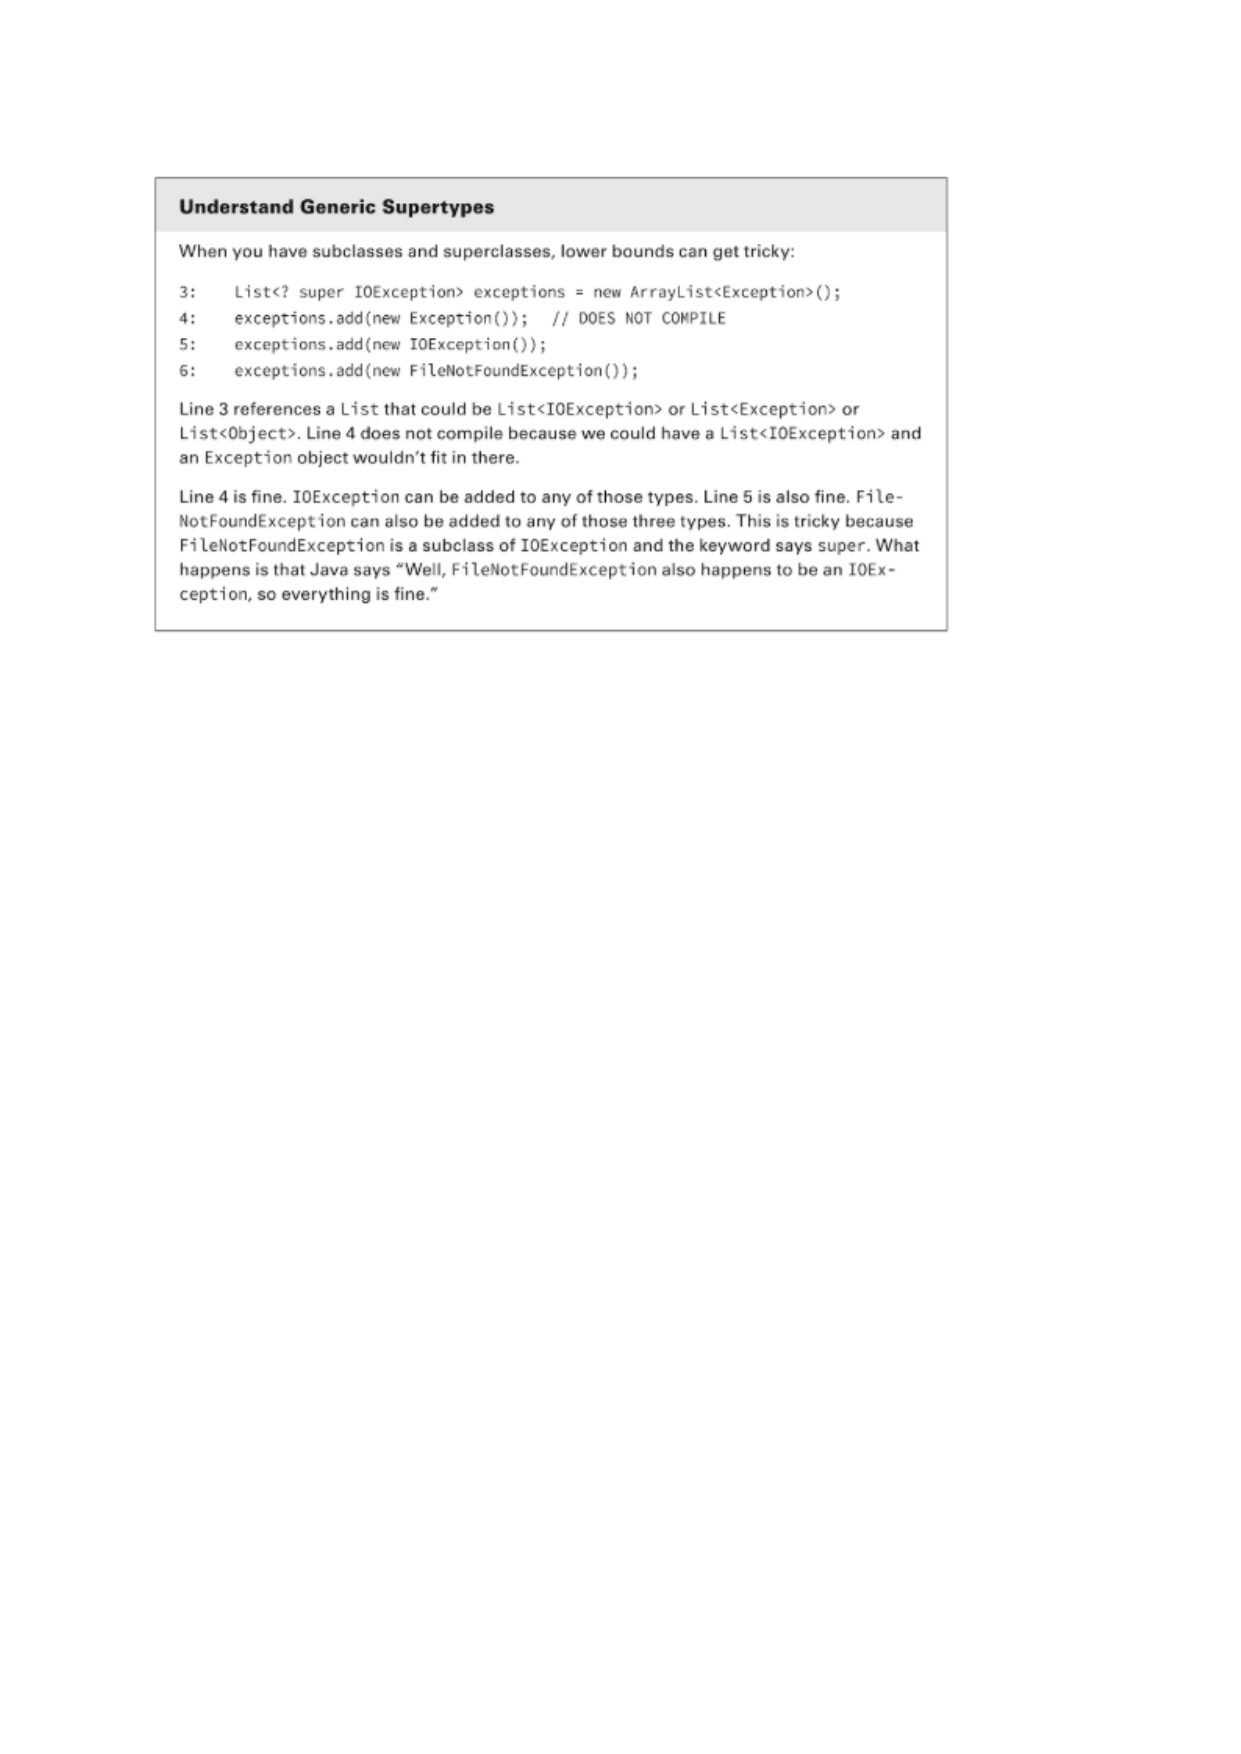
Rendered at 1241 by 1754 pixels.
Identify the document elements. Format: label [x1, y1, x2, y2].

picture [150, 150, 966, 652]
